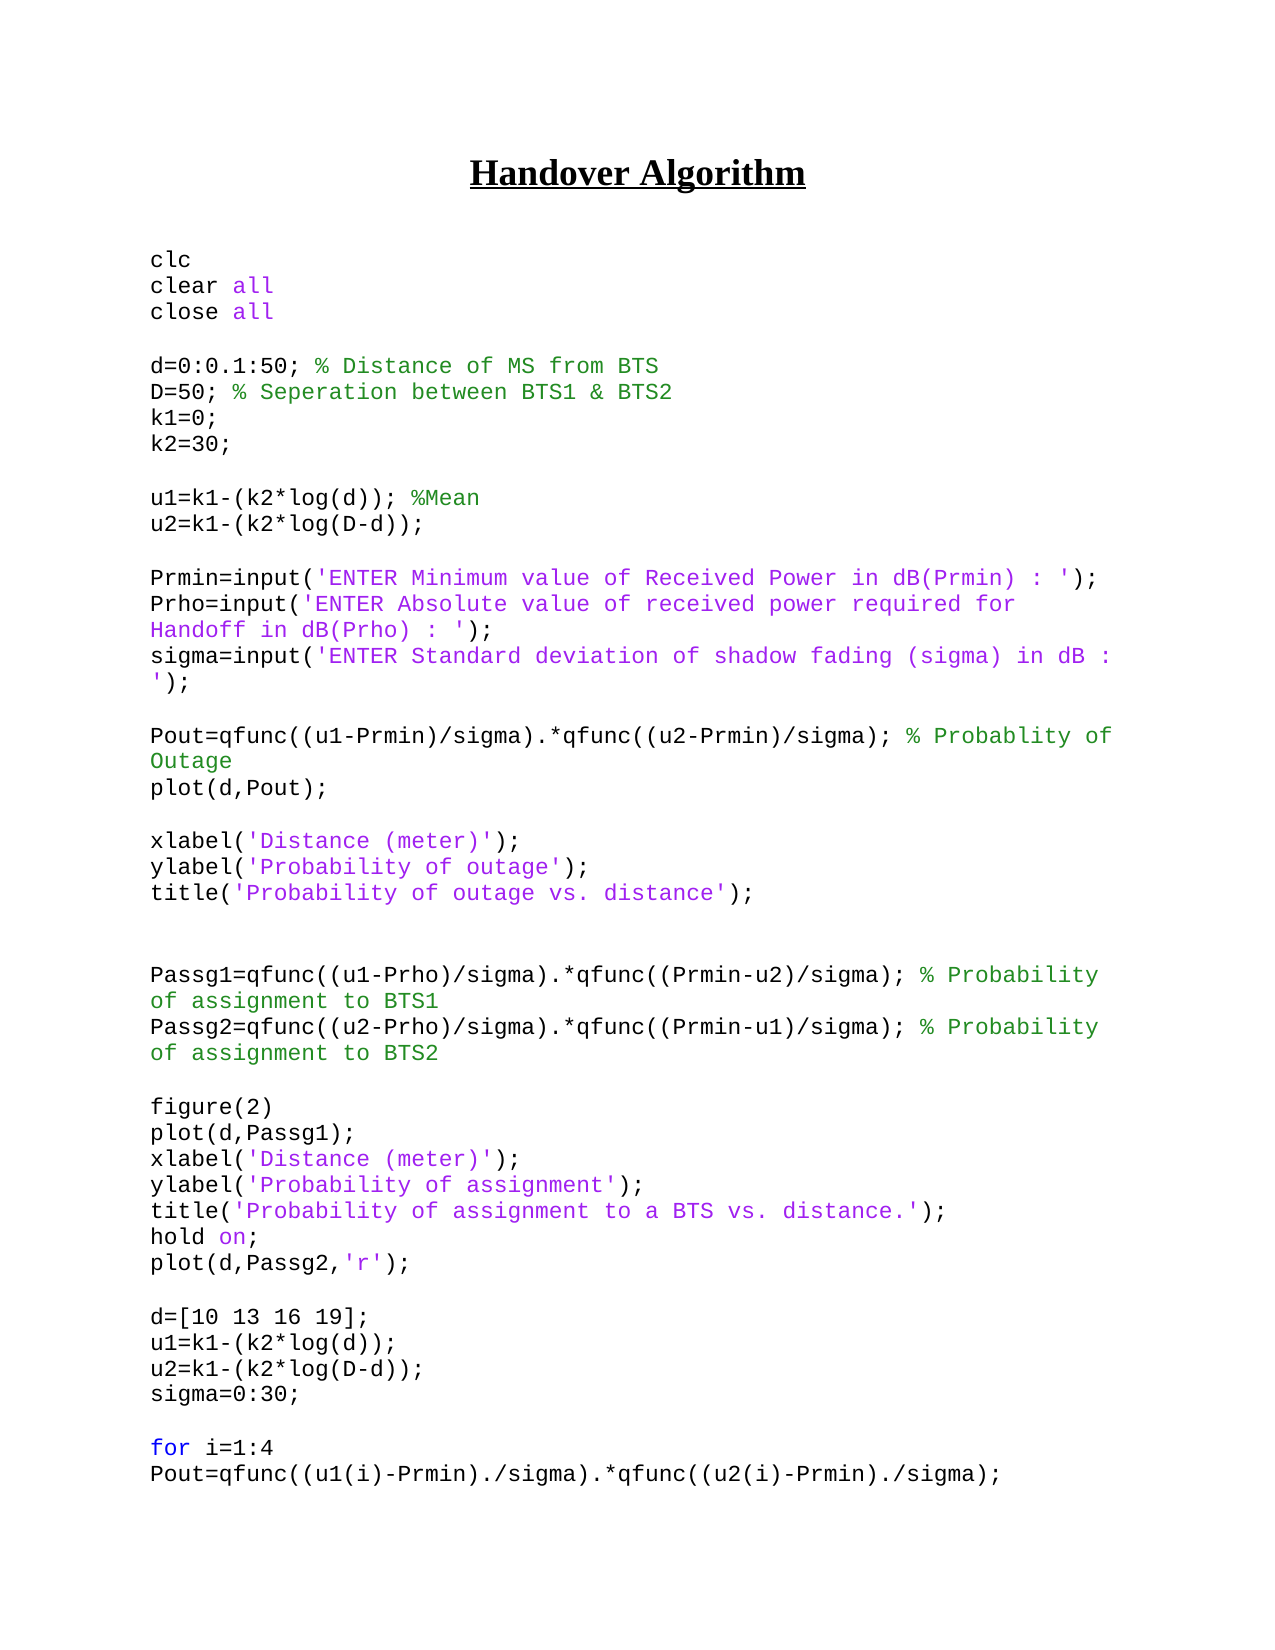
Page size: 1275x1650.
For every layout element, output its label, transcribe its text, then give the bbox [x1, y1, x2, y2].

text xlabel('Distance (meter)'); [150, 830, 1125, 856]
text D=50; % Seperation between BTS1 & BTS2 [150, 381, 1125, 406]
text close all [150, 301, 1125, 327]
text k1=0; [150, 406, 1125, 432]
text title('Probability of outage vs. distance'); [150, 882, 1125, 908]
text plot(d,Passg1); [150, 1121, 1125, 1147]
text u2=k1-(k2*log(D-d)); [150, 512, 1125, 538]
text Prmin=input('ENTER Minimum value of Received Power in dB(Prmin) : '); [150, 566, 1125, 592]
text plot(d,Pout); [150, 776, 1125, 802]
text clear all [150, 275, 1125, 301]
text k2=30; [150, 432, 1125, 458]
text Passg2=qfunc((u2-Prho)/sigma).*qfunc((Prmin-u1)/sigma); % Probability of assignment to BTS2 [150, 1016, 1125, 1067]
text Passg1=qfunc((u1-Prho)/sigma).*qfunc((Prmin-u2)/sigma); % Probability of assignment to BTS1 [150, 964, 1125, 1016]
text u2=k1-(k2*log(D-d)); [150, 1357, 1125, 1383]
text Handover Algorithm [150, 150, 1125, 193]
text title('Probability of assignment to a BTS vs. distance.'); [150, 1199, 1125, 1225]
text ylabel('Probability of outage'); [150, 856, 1125, 882]
text xlabel('Distance (meter)'); [150, 1147, 1125, 1173]
text for i=1:4 [150, 1437, 1125, 1463]
text u1=k1-(k2*log(d)); [150, 1331, 1125, 1357]
text sigma=0:30; [150, 1383, 1125, 1409]
text Pout=qfunc((u1-Prmin)/sigma).*qfunc((u2-Prmin)/sigma); % Probablity of Outage [150, 724, 1125, 776]
text sigma=input('ENTER Standard deviation of shadow fading (sigma) in dB : '); [150, 644, 1125, 696]
text ylabel('Probability of assignment'); [150, 1173, 1125, 1199]
text figure(2) [150, 1095, 1125, 1121]
text plot(d,Passg2,'r'); [150, 1251, 1125, 1277]
text clc [150, 249, 1125, 275]
text d=0:0.1:50; % Distance of MS from BTS [150, 354, 1125, 381]
text hold on; [150, 1225, 1125, 1251]
text Pout=qfunc((u1(i)-Prmin)./sigma).*qfunc((u2(i)-Prmin)./sigma); [150, 1463, 1125, 1489]
text d=[10 13 16 19]; [150, 1305, 1125, 1331]
text Prho=input('ENTER Absolute value of received power required for Handoff in dB(Prho) : '); [150, 592, 1125, 644]
text u1=k1-(k2*log(d)); %Mean [150, 486, 1125, 512]
